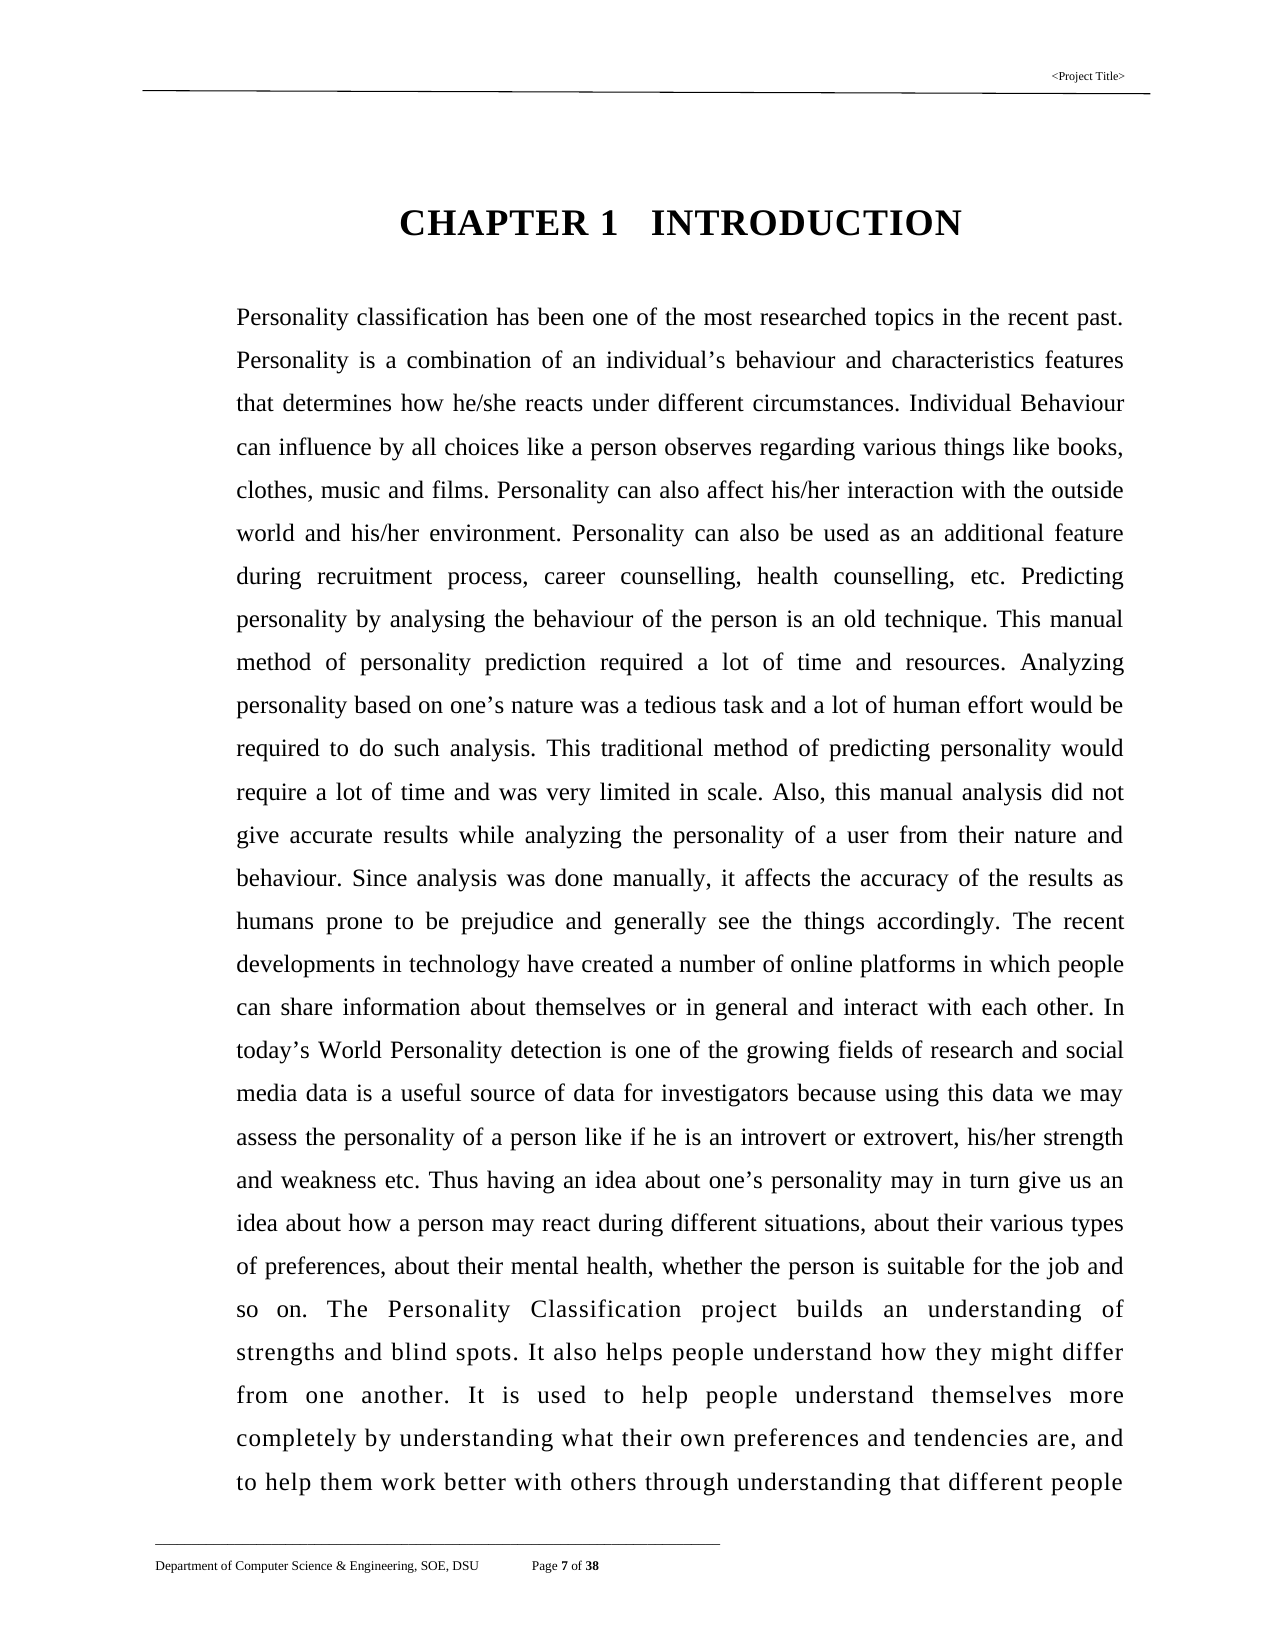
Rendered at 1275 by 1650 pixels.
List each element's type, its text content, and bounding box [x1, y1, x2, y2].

text CHAPTER 1 INTRODUCTION [236, 200, 1125, 243]
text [236, 302, 1125, 1495]
